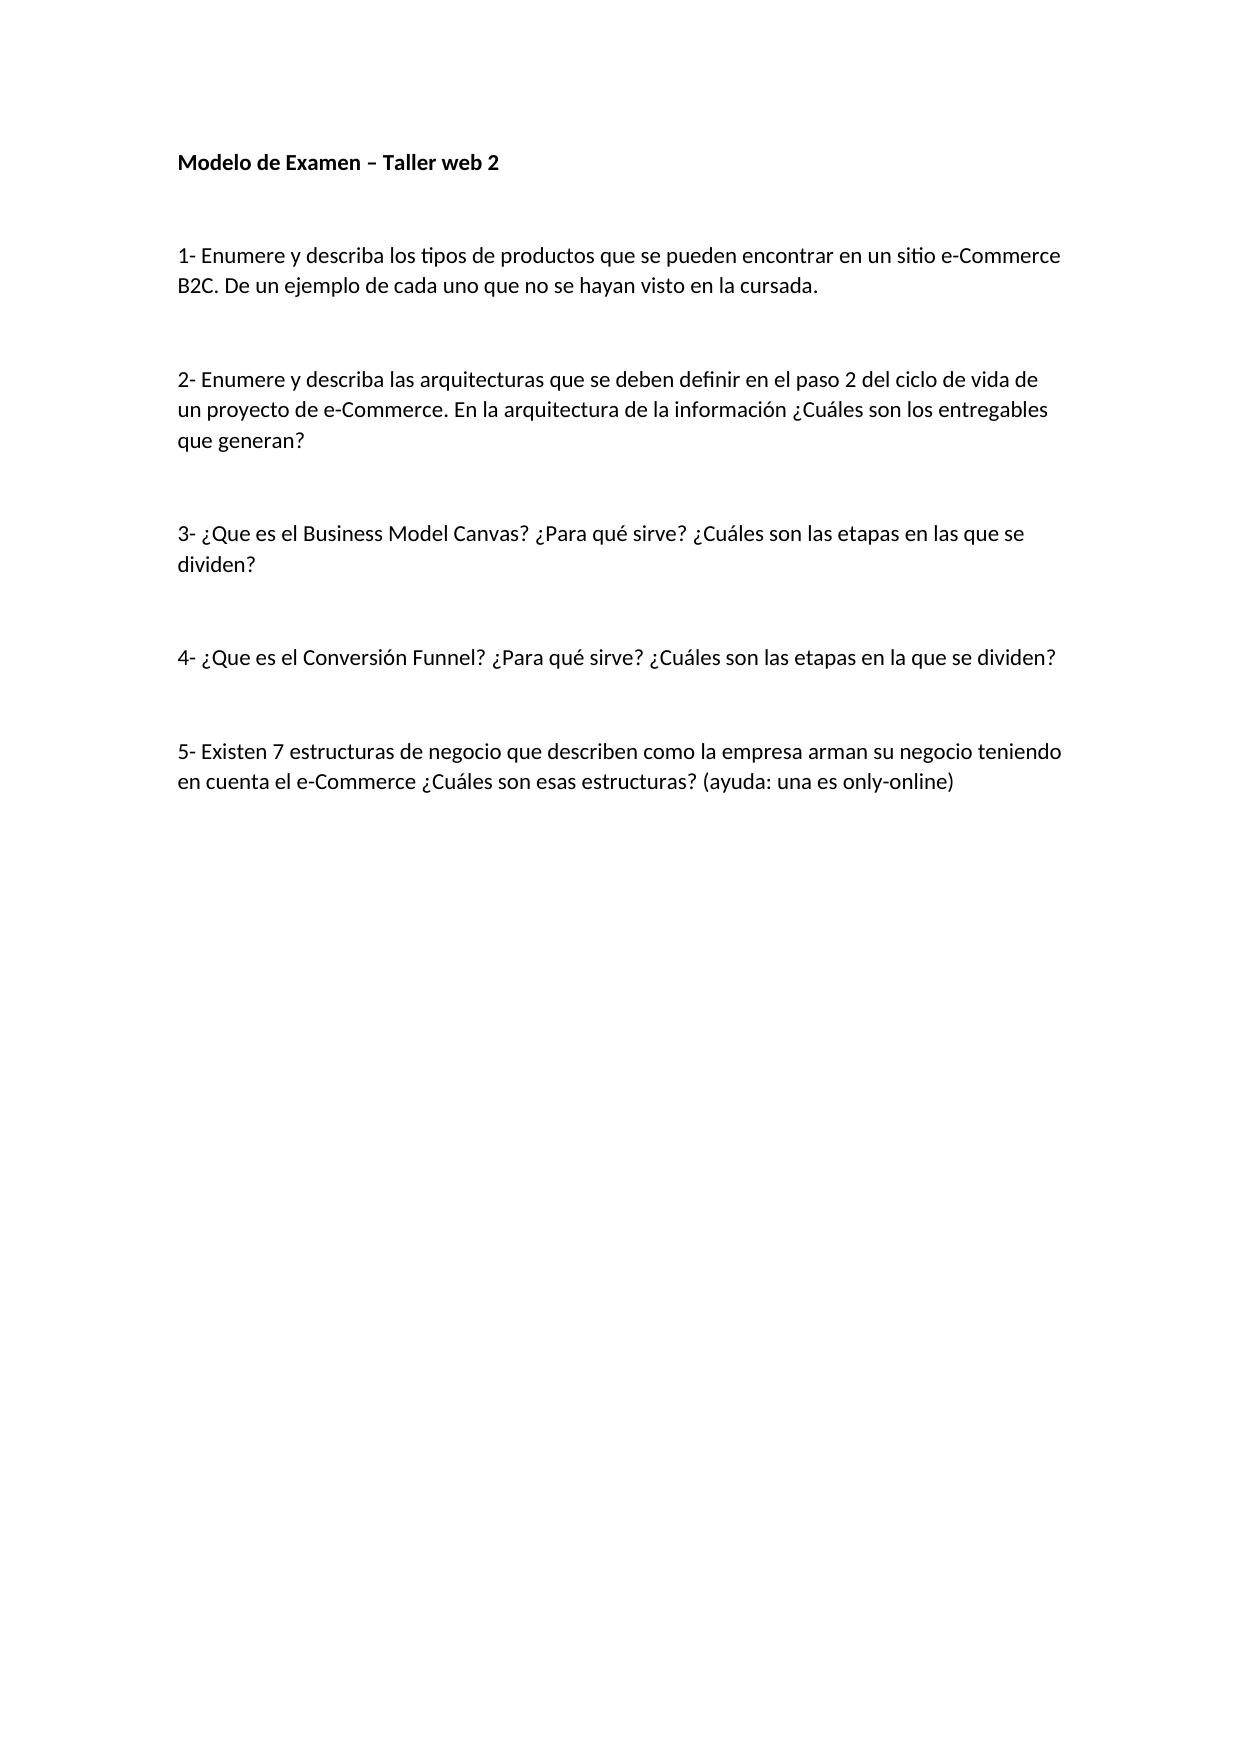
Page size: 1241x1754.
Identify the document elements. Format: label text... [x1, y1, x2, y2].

text 5- Existen 7 estructuras de negocio que describen como la empresa arman su negocio teniendo en cuenta el e-Commerce ¿Cuáles son esas estructuras? (ayuda: una es only-online) [177, 737, 1063, 795]
text Modelo de Examen – Taller web 2 [177, 148, 1063, 176]
text 2- Enumere y describa las arquitecturas que se deben definir en el paso 2 del ciclo de vida de un proyecto de e-Commerce. En la arquitectura de la información ¿Cuáles son los entregables que generan? [177, 365, 1063, 454]
text 1- Enumere y describa los tipos de productos que se pueden encontrar en un sitio e-Commerce B2C. De un ejemplo de cada uno que no se hayan visto en la cursada. [177, 241, 1063, 299]
text 3- ¿Que es el Business Model Canvas? ¿Para qué sirve? ¿Cuáles son las etapas en las que se dividen? [177, 519, 1063, 578]
text 4- ¿Que es el Conversión Funnel? ¿Para qué sirve? ¿Cuáles son las etapas en la que se dividen? [177, 643, 1063, 671]
